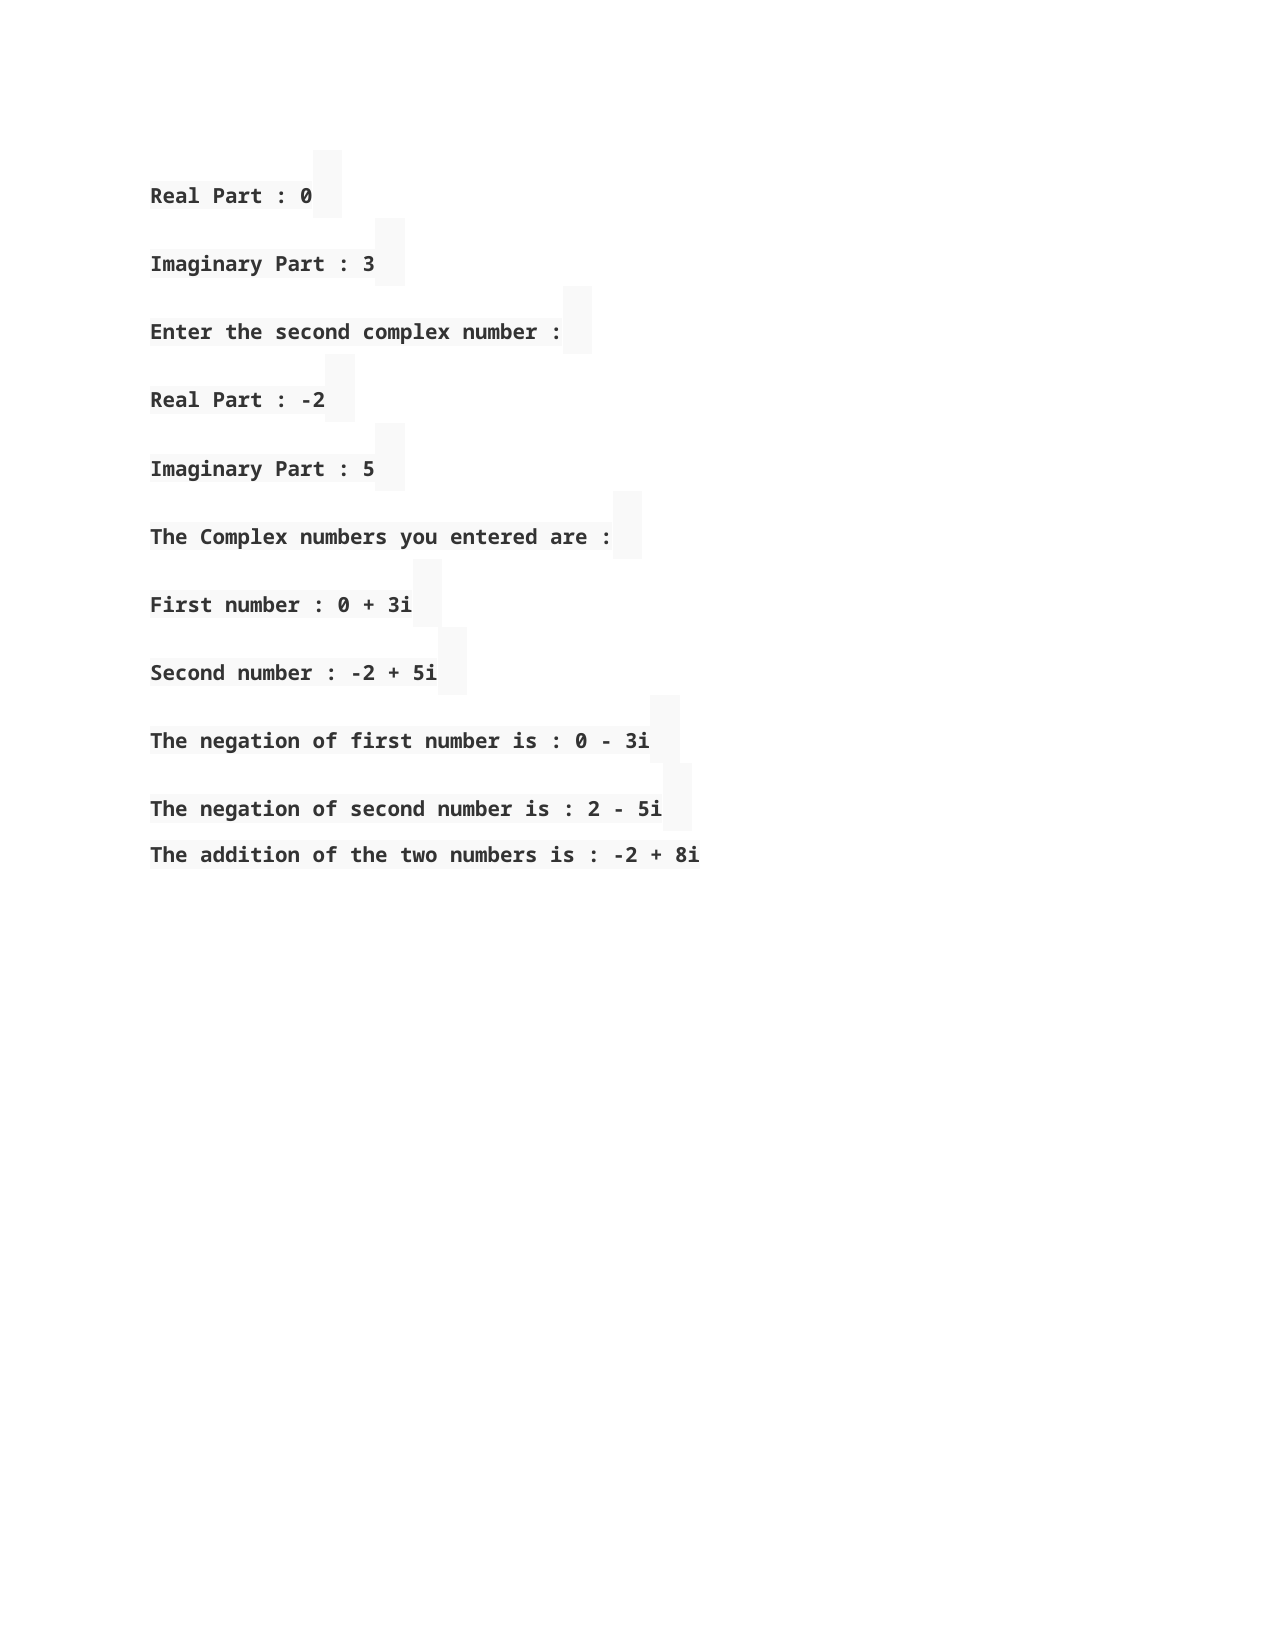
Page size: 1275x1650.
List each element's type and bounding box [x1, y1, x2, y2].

subtitle [150, 150, 1125, 869]
